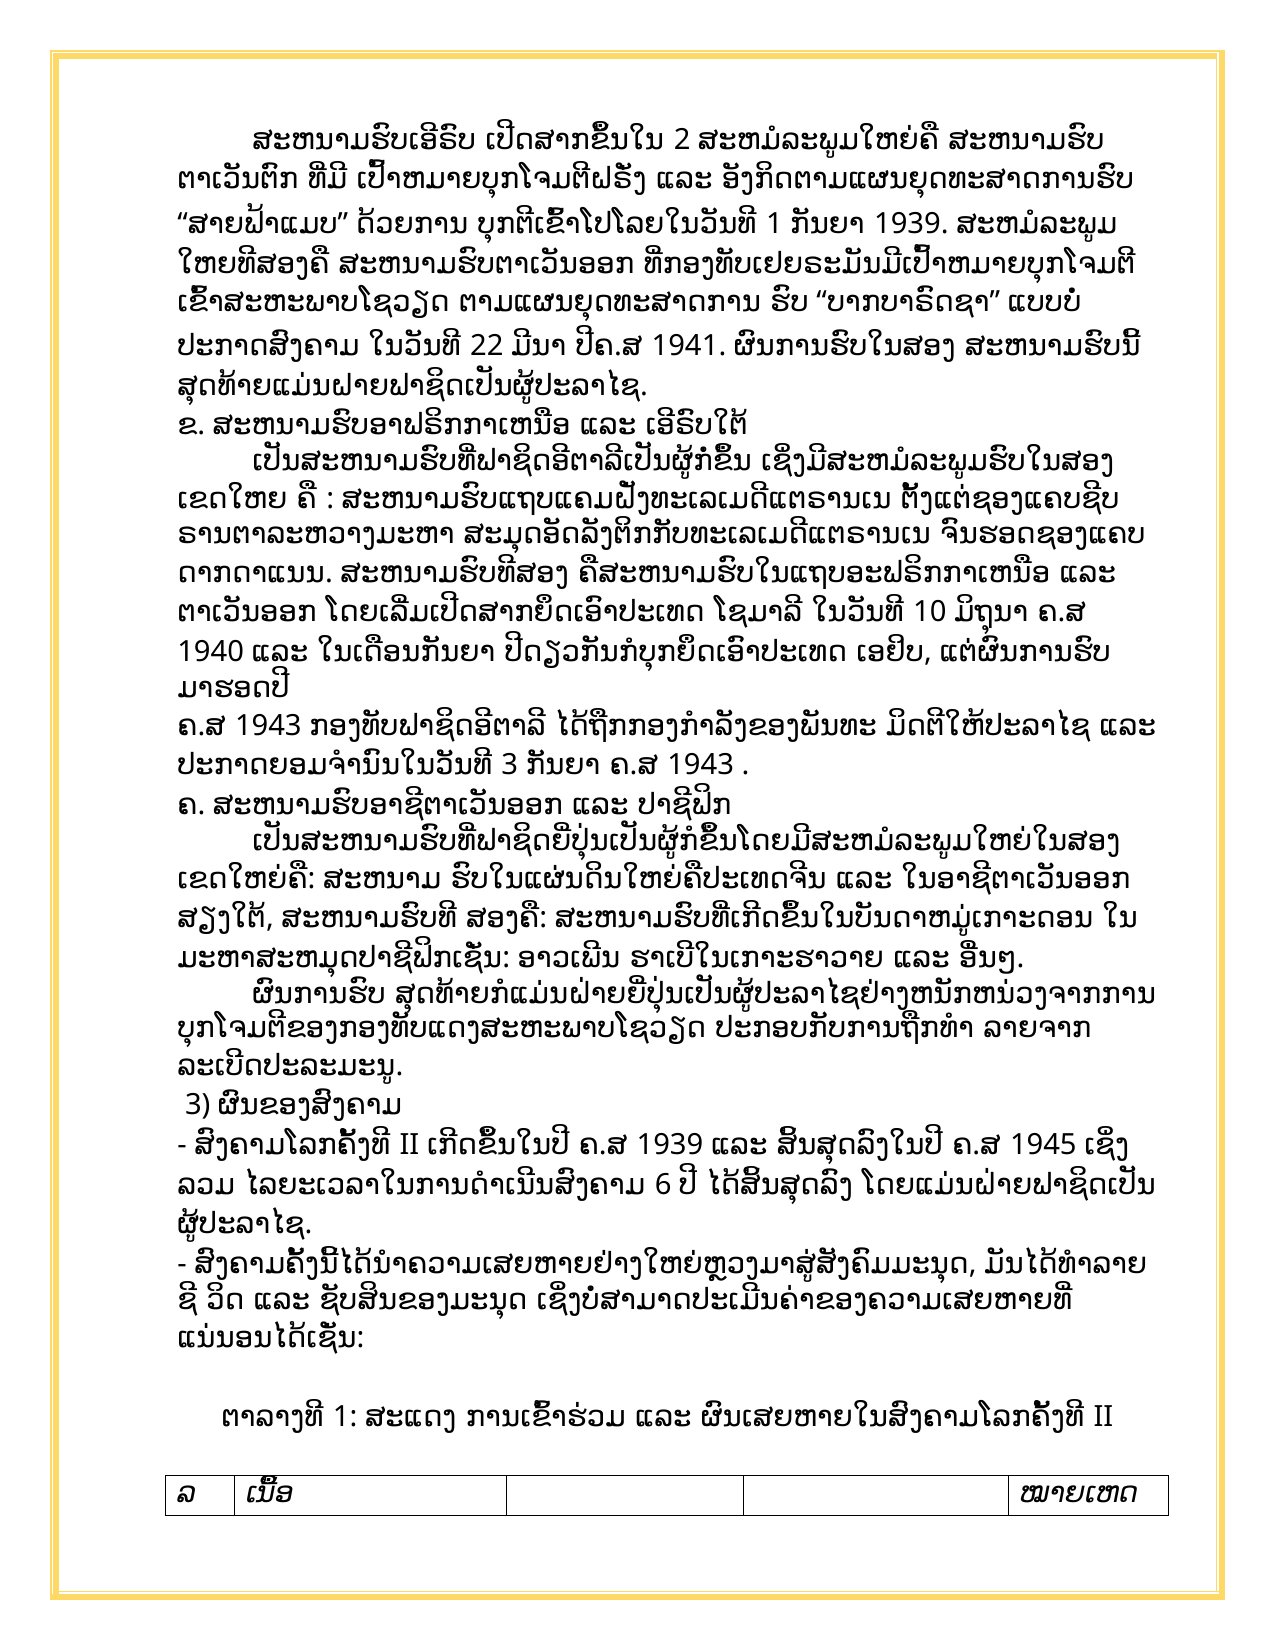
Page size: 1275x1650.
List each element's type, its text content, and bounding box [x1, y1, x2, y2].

text 3) ຜົນຂອງສົງຄາມ [177, 1083, 1157, 1123]
text ຜົນການຮົບ ສຸດທ້າຍກໍແມ່ນຝ່າຍຍີ່ປຸ່ນເປັນຜູ້ປະລາໄຊຢ່າງຫນັກຫນ່ວງຈາກການບຸກໂຈມຕີຂອງກອງທັບແດງສະຫະພາບໂຊວຽດ ປະກອບກັບການຖືກທໍາ ລາຍຈາກລະເບີດປະລະມະນູ. [177, 976, 1157, 1083]
text ຂ. ສະຫນາມຮົບອາຟຣິກກາເຫນືອ ແລະ ເອີຣົບໃຕ້ [177, 403, 1157, 443]
table_header ໝາຍເຫດ [1009, 1476, 1168, 1515]
text ເປັນສະຫນາມຮົບທີ່ຟາຊິດຍີ່ປຸ່ນເປັນຜູ້ກໍຂຶ້ນໂດຍມີສະຫມໍລະພູມໃຫຍ່ໃນສອງເຂດໃຫຍ່ຄື: ສະຫນາມ ຮົບໃນແຜ່ນດິນໃຫຍ່ຄືປະເທດຈີນ ແລະ ໃນອາຊີຕາເວັນອອກສຽງໃຕ້, ສະຫນາມຮົບທີ ສອງຄື: ສະຫນາມຮົບທີ່ເກີດຂຶ້ນໃນບັນດາຫມູ່ເກາະດອນ ໃນມະຫາສະຫມຸດປາຊີຟິກເຊັ່ນ: ອາວເພີນ ຮາເບີໃນເກາະຮາວາຍ ແລະ ອື່ນໆ. [177, 823, 1157, 976]
table_header ເນື້ອ [235, 1476, 506, 1515]
text - ສົງຄາມຄັ້ງນີ້ໄດ້ນໍາຄວາມເສຍຫາຍຢ່າງໃຫຍ່ຫຼວງມາສູ່ສັງຄົມມະນຸດ, ມັນໄດ້ທໍາລາຍຊີ ວິດ ແລະ ຊັບສິນຂອງມະນຸດ ເຊິ່ງບໍ່ສາມາດປະເມີນຄ່າຂອງຄວາມເສຍຫາຍທີ່ແນ່ນອນໄດ້ເຊັ່ນ: [177, 1242, 1157, 1356]
text - ສົງຄາມໂລກຄັ້ງທີ II ເກີດຂຶ້ນໃນປີ ຄ.ສ 1939 ແລະ ສິ້ນສຸດລົງໃນປີ ຄ.ສ 1945 ເຊິ່ງລວມ ໄລຍະເວລາໃນການດໍາເນີນສົງຄາມ 6 ປີ ໄດ້ສິ້ນສຸດລົງ ໂດຍແມ່ນຝ່າຍຟາຊິດເປັນຜູ້ປະລາໄຊ. [177, 1123, 1157, 1242]
table_header [744, 1476, 1008, 1515]
table_header ລ/ດ [166, 1476, 234, 1515]
text ຄ. ສະຫນາມຮົບອາຊີຕາເວັນອອກ ແລະ ປາຊີຟິກ [177, 783, 1157, 823]
text ເປັນສະຫນາມຮົບທີ່ຟາຊິດອີຕາລີເປັນຜູ້ກໍ່ຂຶ້ນ ເຊິ່ງມີສະຫມໍລະພູມຮົບໃນສອງເຂດໃຫຍ ຄື : ສະຫນາມຮົບແຖບແຄມຝັ່ງທະເລເມດີແຕຣານເນ ຕັ້ງແຕ່ຊອງແຄບຊີບຣານຕາລະຫວາງມະຫາ ສະມຸດອັດລັງຕິກກັບທະເລເມດີແຕຣານເນ ຈົນຮອດຊອງແຄບດາກດາແນນ. ສະຫນາມຮົບທີສອງ ຄືສະຫນາມຮົບໃນແຖບອະຟຣິກກາເຫນືອ ແລະ ຕາເວັນອອກ ໂດຍເລີ່ມເປີດສາກຍຶດເອົາປະເທດ ໂຊມາລີ ໃນວັນທີ 10 ມິຖຸນາ ຄ.ສ 1940 ແລະ ໃນເດືອນກັນຍາ ປີດຽວກັນກໍບຸກຍຶດເອົາປະເທດ ເອຢິບ, ແຕ່ຜົນການຮົບມາຮອດປີ ຄ.ສ 1943 ກອງທັບຟາຊິດອີຕາລີ ໄດ້ຖືກກອງກໍາລັງຂອງພັນທະ ມິດຕີໃຫ້ປະລາໄຊ ແລະ ປະກາດຍອມຈໍານົນໃນວັນທີ 3 ກັນຍາ ຄ.ສ 1943 . [177, 443, 1157, 783]
text ຕາລາງທີ 1: ສະແດງ ການເຂົ້າຮ່ວມ ແລະ ຜົນເສຍຫາຍໃນສົງຄາມໂລກຄັ້ງທີ II [177, 1395, 1157, 1435]
table_header [507, 1476, 743, 1515]
text ສະຫນາມຮົບເອີຣົບ ເປີດສາກຂຶ້ນໃນ 2 ສະຫມໍລະພູມໃຫຍ່ຄື ສະຫນາມຮົບຕາເວັນຕົກ ທີ່ມີ ເປົ້າຫມາຍບຸກໂຈມຕີຝຣັ່ງ ແລະ ອັງກິດຕາມແຜນຍຸດທະສາດການຮົບ “ສາຍຟ້າແມບ” ດ້ວຍການ ບຸກຕີເຂົ້າໂປໂລຍໃນວັນທີ 1 ກັນຍາ 1939. ສະຫມໍລະພູມໃຫຍທີສອງຄື ສະຫນາມຮົບຕາເວັນອອກ ທີ່ກອງທັບເຢຍຣະມັນມີເປົ້າຫມາຍບຸກໂຈມຕີເຂົ້າສະຫະພາບໂຊວຽດ ຕາມແຜນຍຸດທະສາດການ ຮົບ “ບາກບາຣົດຊາ” ແບບບໍ່ປະກາດສົງຄາມ ໃນວັນທີ 22 ມີນາ ປີຄ.ສ 1941. ຜົນການຮົບໃນສອງ ສະຫນາມຮົບນີ້ ສຸດທ້າຍແມ່ນຝາຍຟາຊິດເປັນຜູ້ປະລາໄຊ. [177, 118, 1157, 403]
